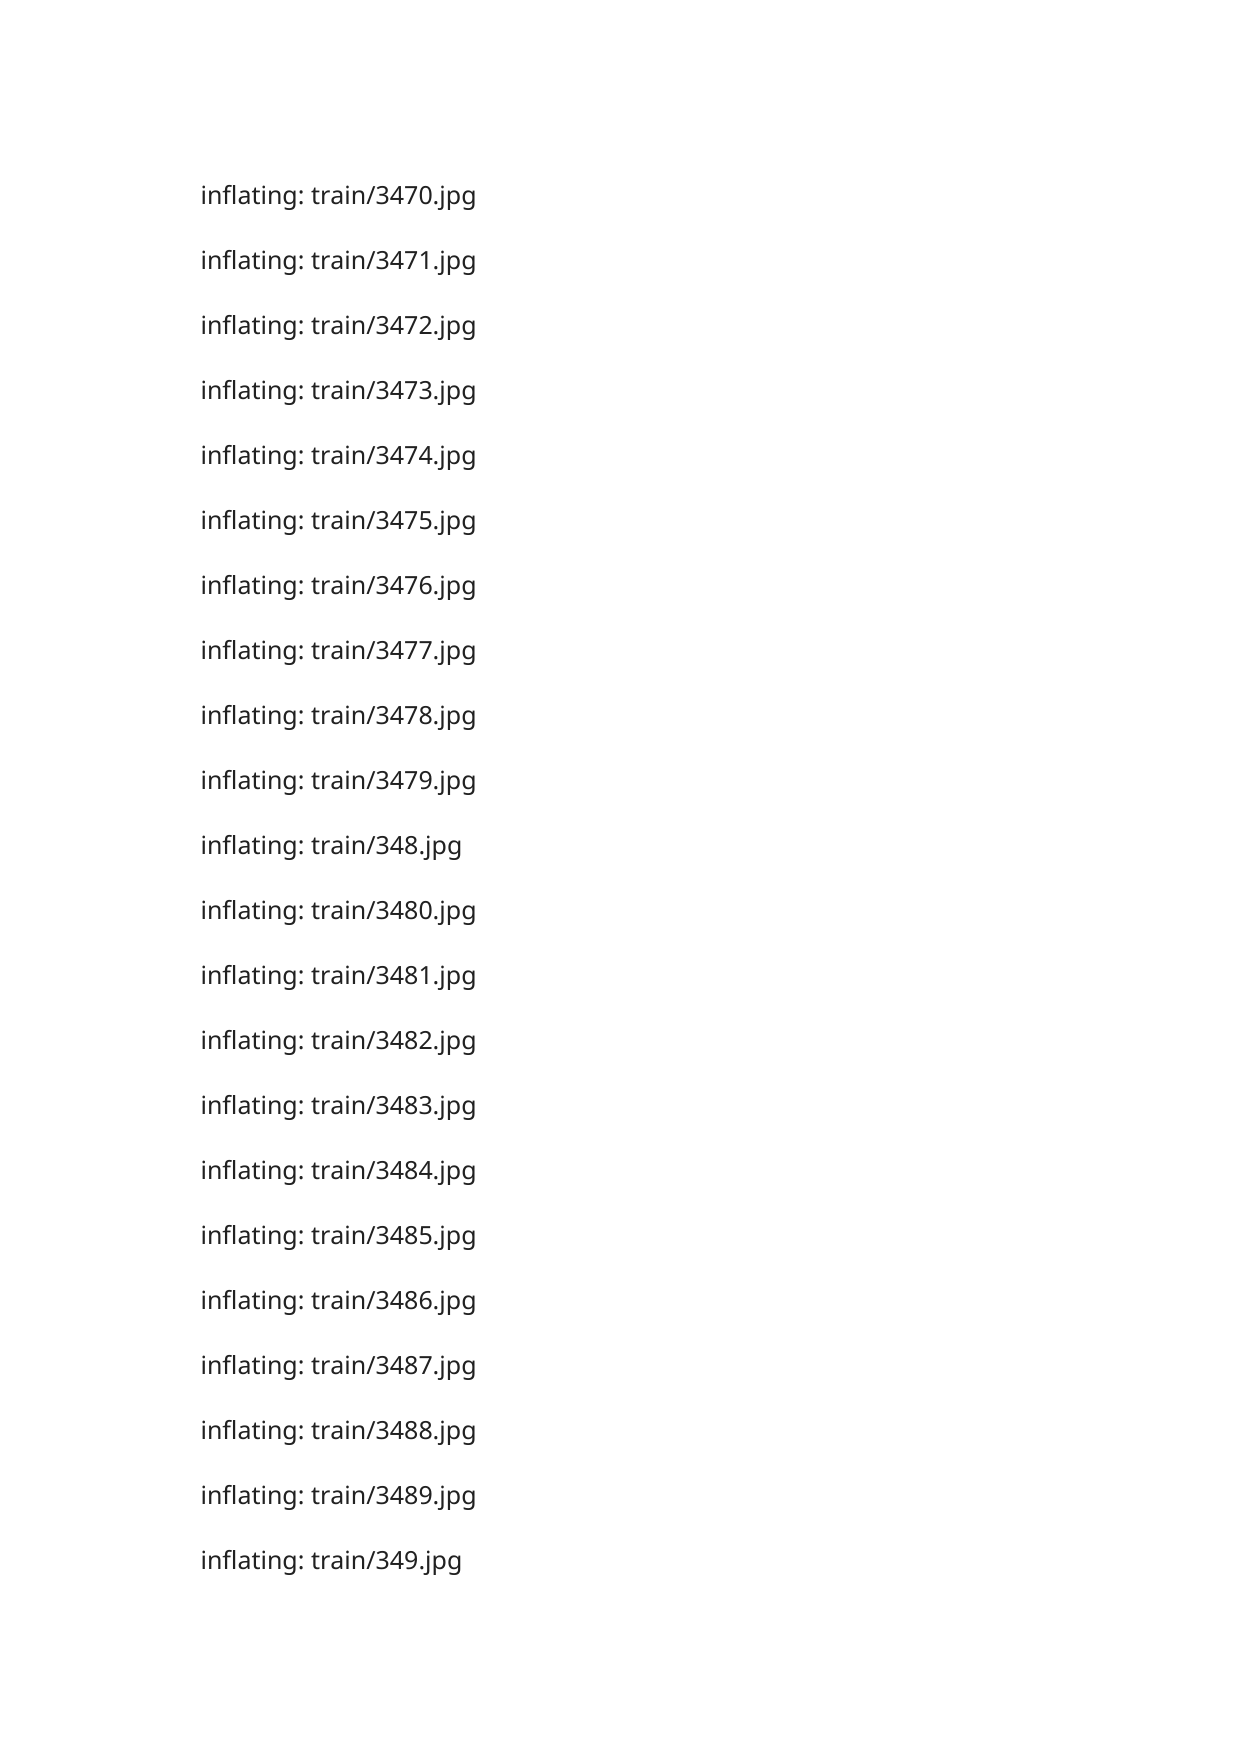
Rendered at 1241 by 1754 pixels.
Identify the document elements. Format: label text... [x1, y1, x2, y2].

text inflating: train/3484.jpg [187, 1137, 1053, 1202]
text inflating: train/3489.jpg [187, 1462, 1053, 1527]
text inflating: train/3472.jpg [187, 292, 1053, 357]
text inflating: train/349.jpg [187, 1527, 1053, 1592]
text inflating: train/3471.jpg [187, 227, 1053, 292]
text inflating: train/3482.jpg [187, 1007, 1053, 1072]
text inflating: train/3487.jpg [187, 1332, 1053, 1397]
text inflating: train/3477.jpg [187, 617, 1053, 682]
text inflating: train/3479.jpg [187, 747, 1053, 812]
text inflating: train/3470.jpg [187, 162, 1053, 227]
text inflating: train/3485.jpg [187, 1202, 1053, 1267]
text inflating: train/3473.jpg [187, 357, 1053, 422]
text inflating: train/3488.jpg [187, 1397, 1053, 1462]
text inflating: train/3480.jpg [187, 877, 1053, 942]
text inflating: train/3481.jpg [187, 942, 1053, 1007]
text inflating: train/3483.jpg [187, 1072, 1053, 1137]
text inflating: train/348.jpg [187, 812, 1053, 877]
text inflating: train/3475.jpg [187, 487, 1053, 552]
text inflating: train/3474.jpg [187, 422, 1053, 487]
text inflating: train/3478.jpg [187, 682, 1053, 747]
text inflating: train/3486.jpg [187, 1267, 1053, 1332]
text inflating: train/3476.jpg [187, 552, 1053, 617]
